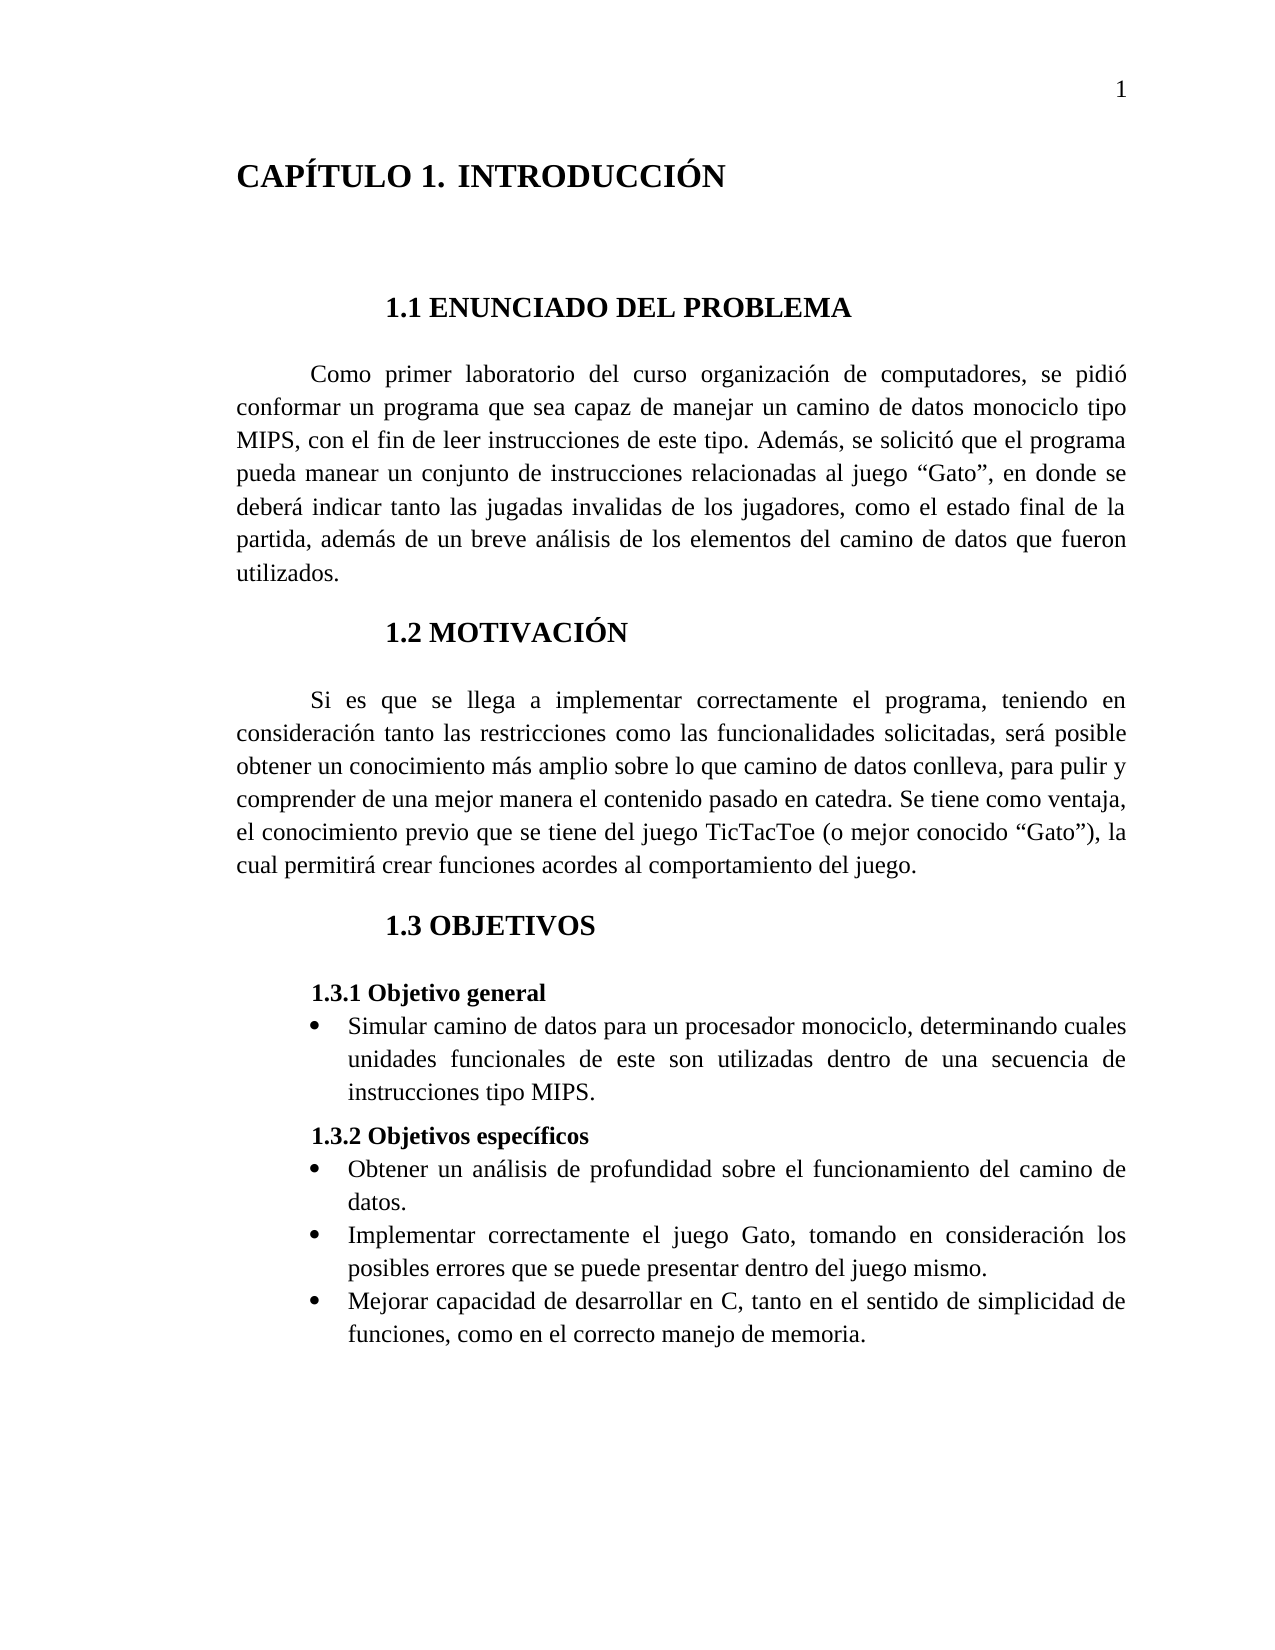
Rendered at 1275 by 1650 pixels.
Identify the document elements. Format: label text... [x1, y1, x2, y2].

list Obtener un análisis de profundidad sobre el funcionamiento del camino de datos. [310, 1154, 1127, 1216]
text Si es que se llega a implementar correctamente el programa, teniendo en consideración tanto las restricciones como las funcionalidades solicitadas, será posible obtener un conocimiento más amplio sobre lo que camino de datos conlleva, para pulir y comprender de una mejor manera el contenido pasado en catedra. Se tiene como ventaja, el conocimiento previo que se tiene del juego TicTacToe (o mejor conocido “Gato”), la cual permitirá crear funciones acordes al comportamiento del juego. [236, 685, 1127, 879]
subtitle Objetivos [311, 908, 1127, 942]
subtitle Introducción [236, 156, 1127, 195]
text Como primer laboratorio del curso organización de computadores, se pidió conformar un programa que sea capaz de manejar un camino de datos monociclo tipo MIPS, con el fin de leer instrucciones de este tipo. Además, se solicitó que el programa pueda manear un conjunto de instrucciones relacionadas al juego “Gato”, en donde se deberá indicar tanto las jugadas invalidas de los jugadores, como el estado final de la partida, además de un breve análisis de los elementos del camino de datos que fueron utilizados. [236, 359, 1127, 586]
subtitle Objetivos específicos [311, 1121, 1127, 1149]
list Mejorar capacidad de desarrollar en C, tanto en el sentido de simplicidad de funciones, como en el correcto manejo de memoria. [310, 1286, 1127, 1348]
subtitle Enunciado del problema [311, 290, 1127, 323]
subtitle Objetivo general [311, 978, 1127, 1007]
list Simular camino de datos para un procesador monociclo, determinando cuales unidades funcionales de este son utilizadas dentro de una secuencia de instrucciones tipo MIPS. [310, 1011, 1127, 1106]
subtitle Motivación [311, 616, 1127, 649]
list Implementar correctamente el juego Gato, tomando en consideración los posibles errores que se puede presentar dentro del juego mismo. [310, 1220, 1127, 1282]
